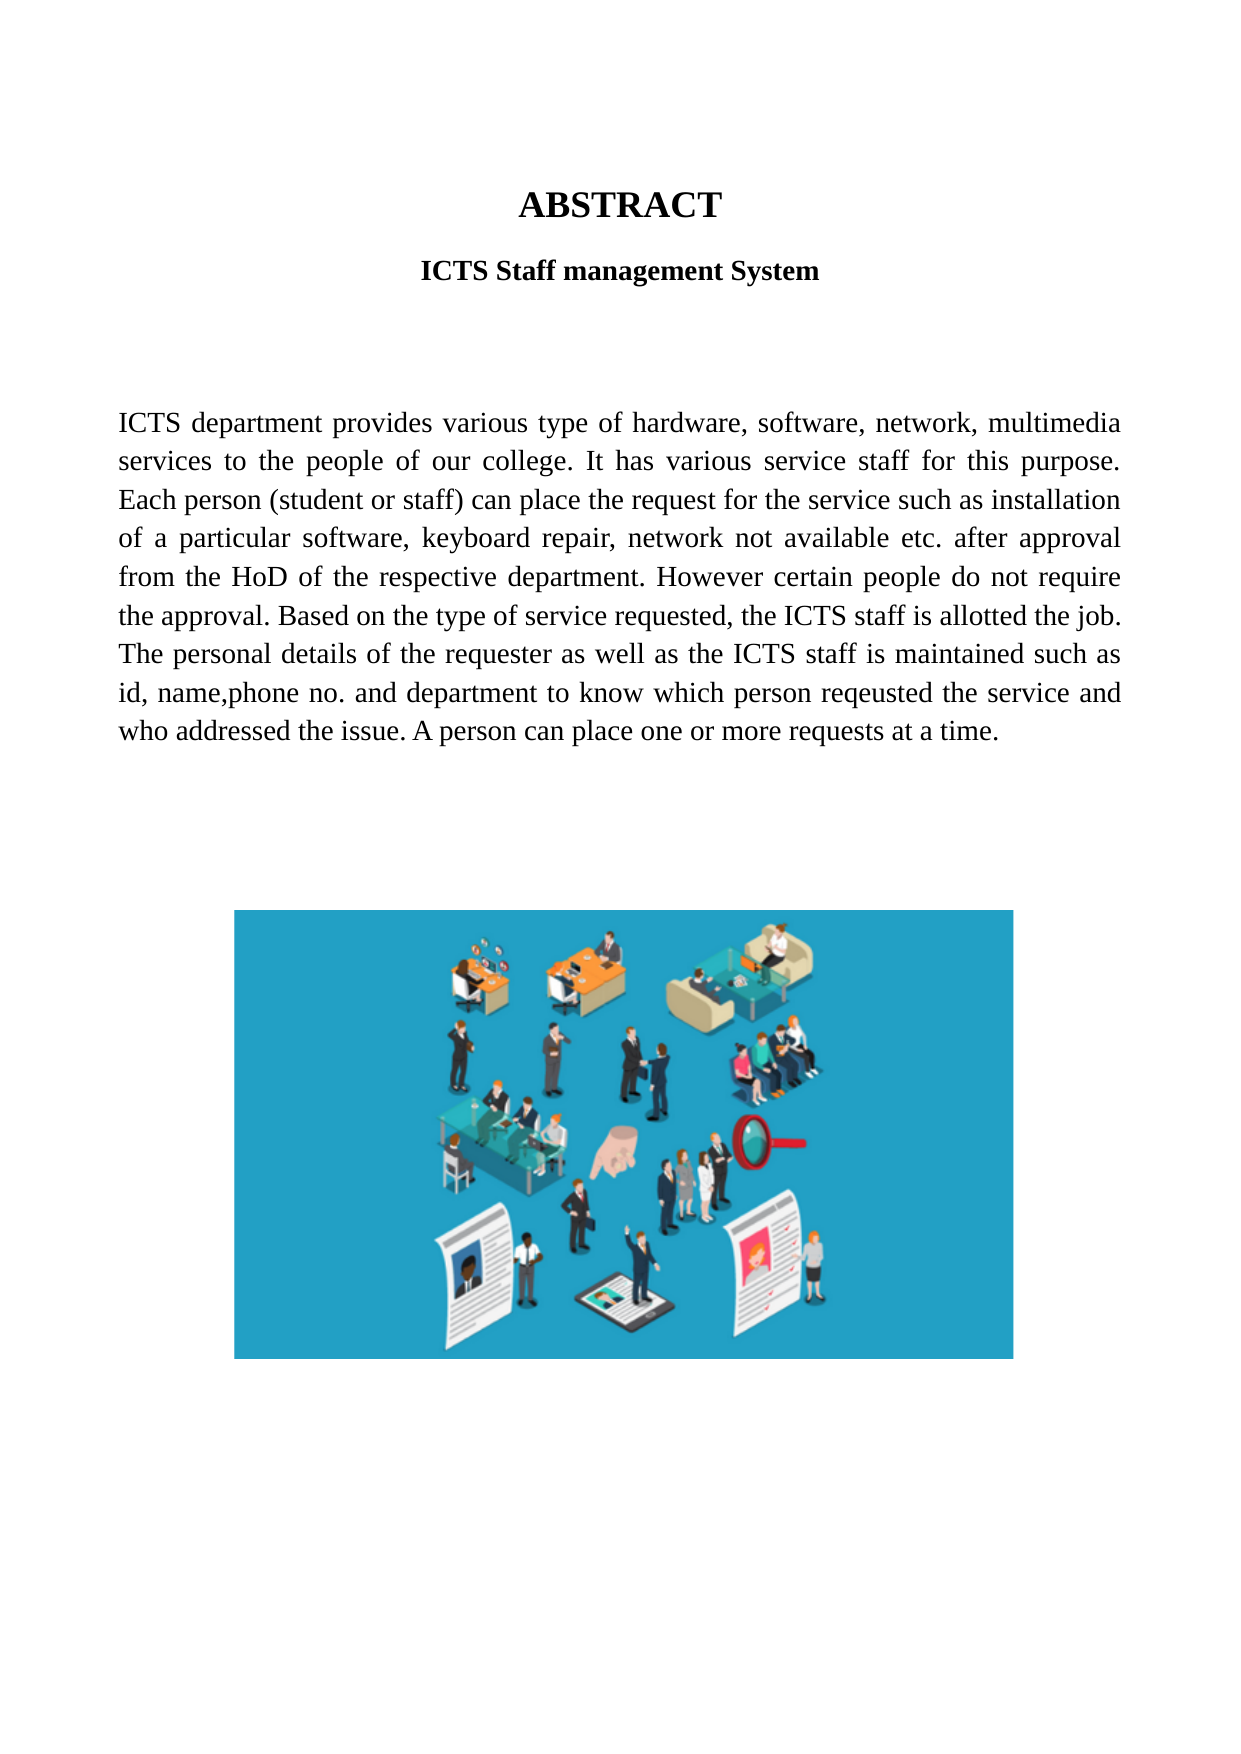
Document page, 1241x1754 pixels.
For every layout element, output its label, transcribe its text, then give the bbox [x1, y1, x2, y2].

picture [233, 910, 1015, 1359]
subtitle ICTS Staff management System [118, 253, 1122, 286]
text ICTS department provides various type of hardware, software, network, multimedia services to the people of our college. It has various service staff for this purpose. Each person (student or staff) can place the request for the service such as installation of a particular software, keyboard repair, network not available etc. after approval from the HoD of the respective department. However certain people do not require the approval. Based on the type of service requested, the ICTS staff is allotted the job. The personal details of the requester as well as the ICTS staff is maintained such as id, name,phone no. and department to know which person reqeusted the service and who addressed the issue. A person can place one or more requests at a time. [118, 405, 1122, 747]
text ABSTRACT [118, 182, 1122, 225]
